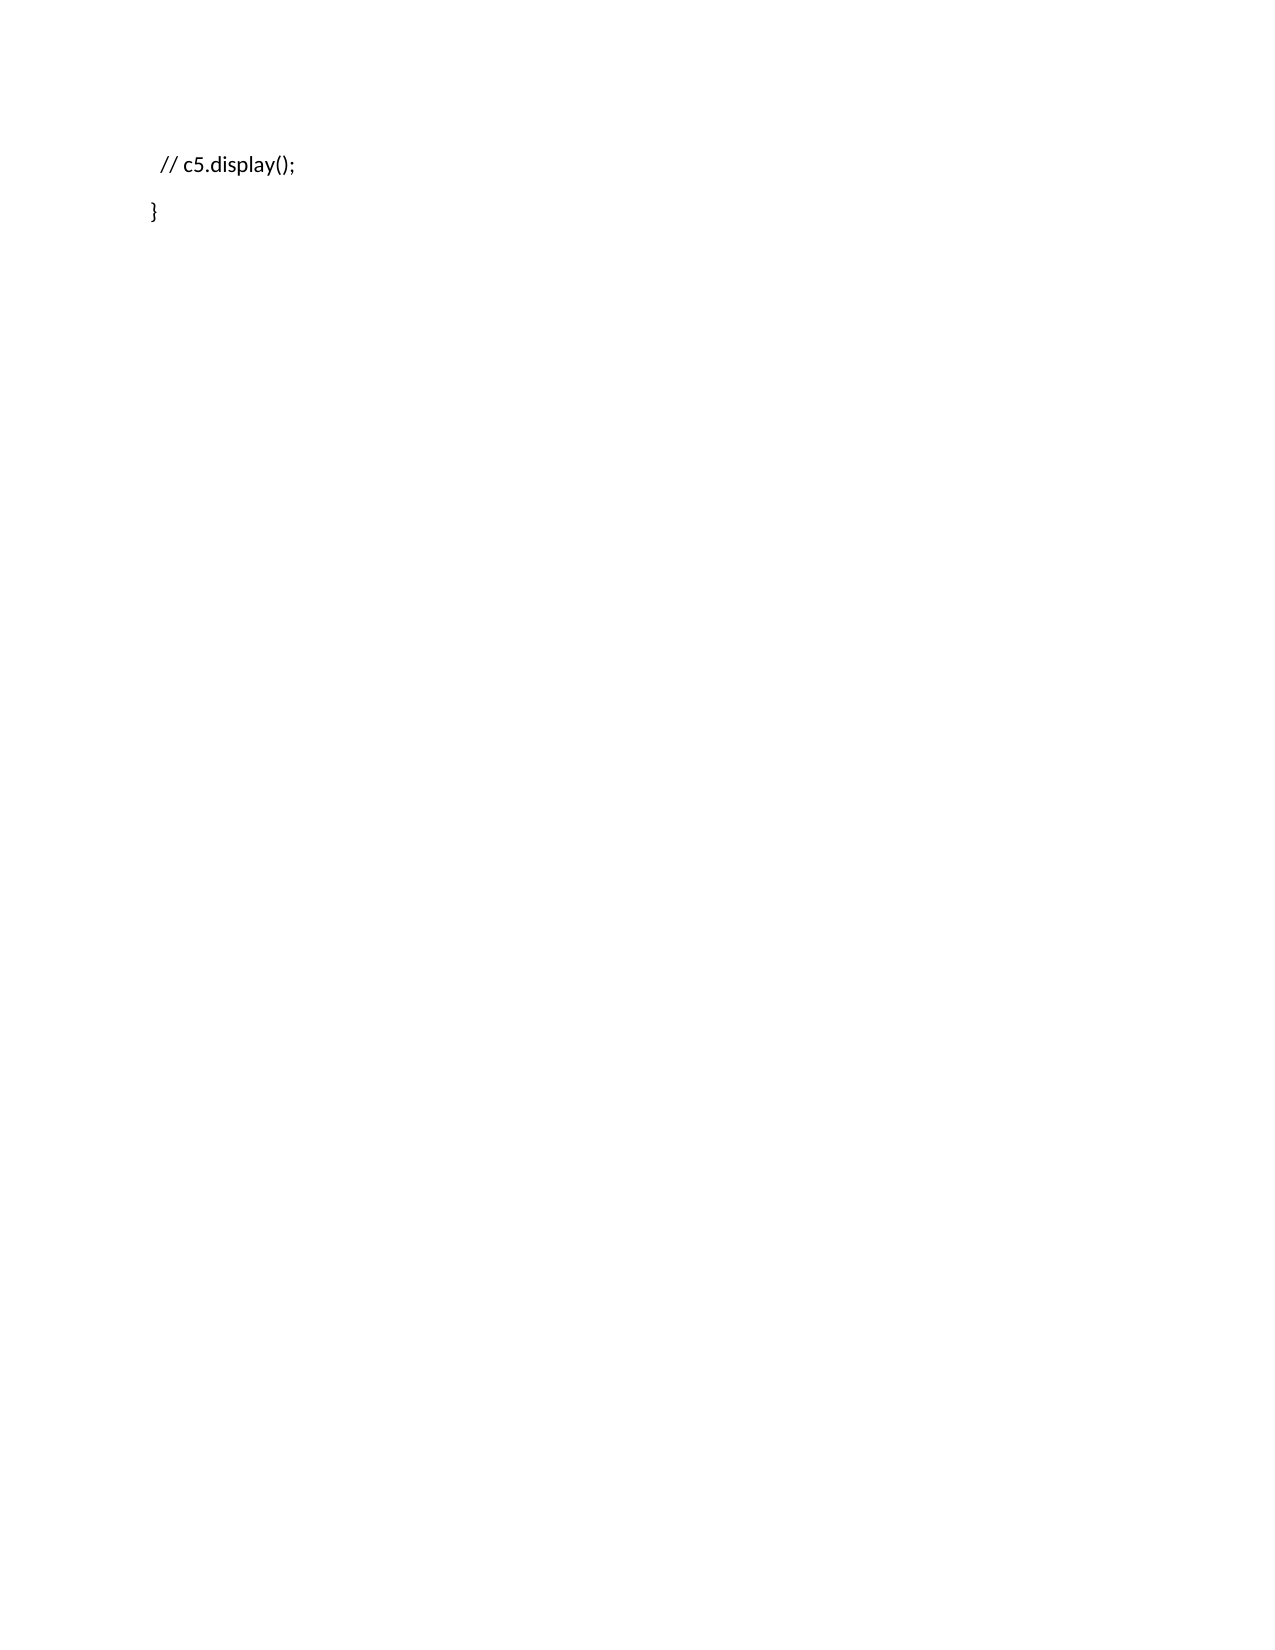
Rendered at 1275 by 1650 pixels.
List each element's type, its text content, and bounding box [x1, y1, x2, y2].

text } [150, 197, 1125, 225]
text // c5.display(); [150, 150, 1125, 178]
